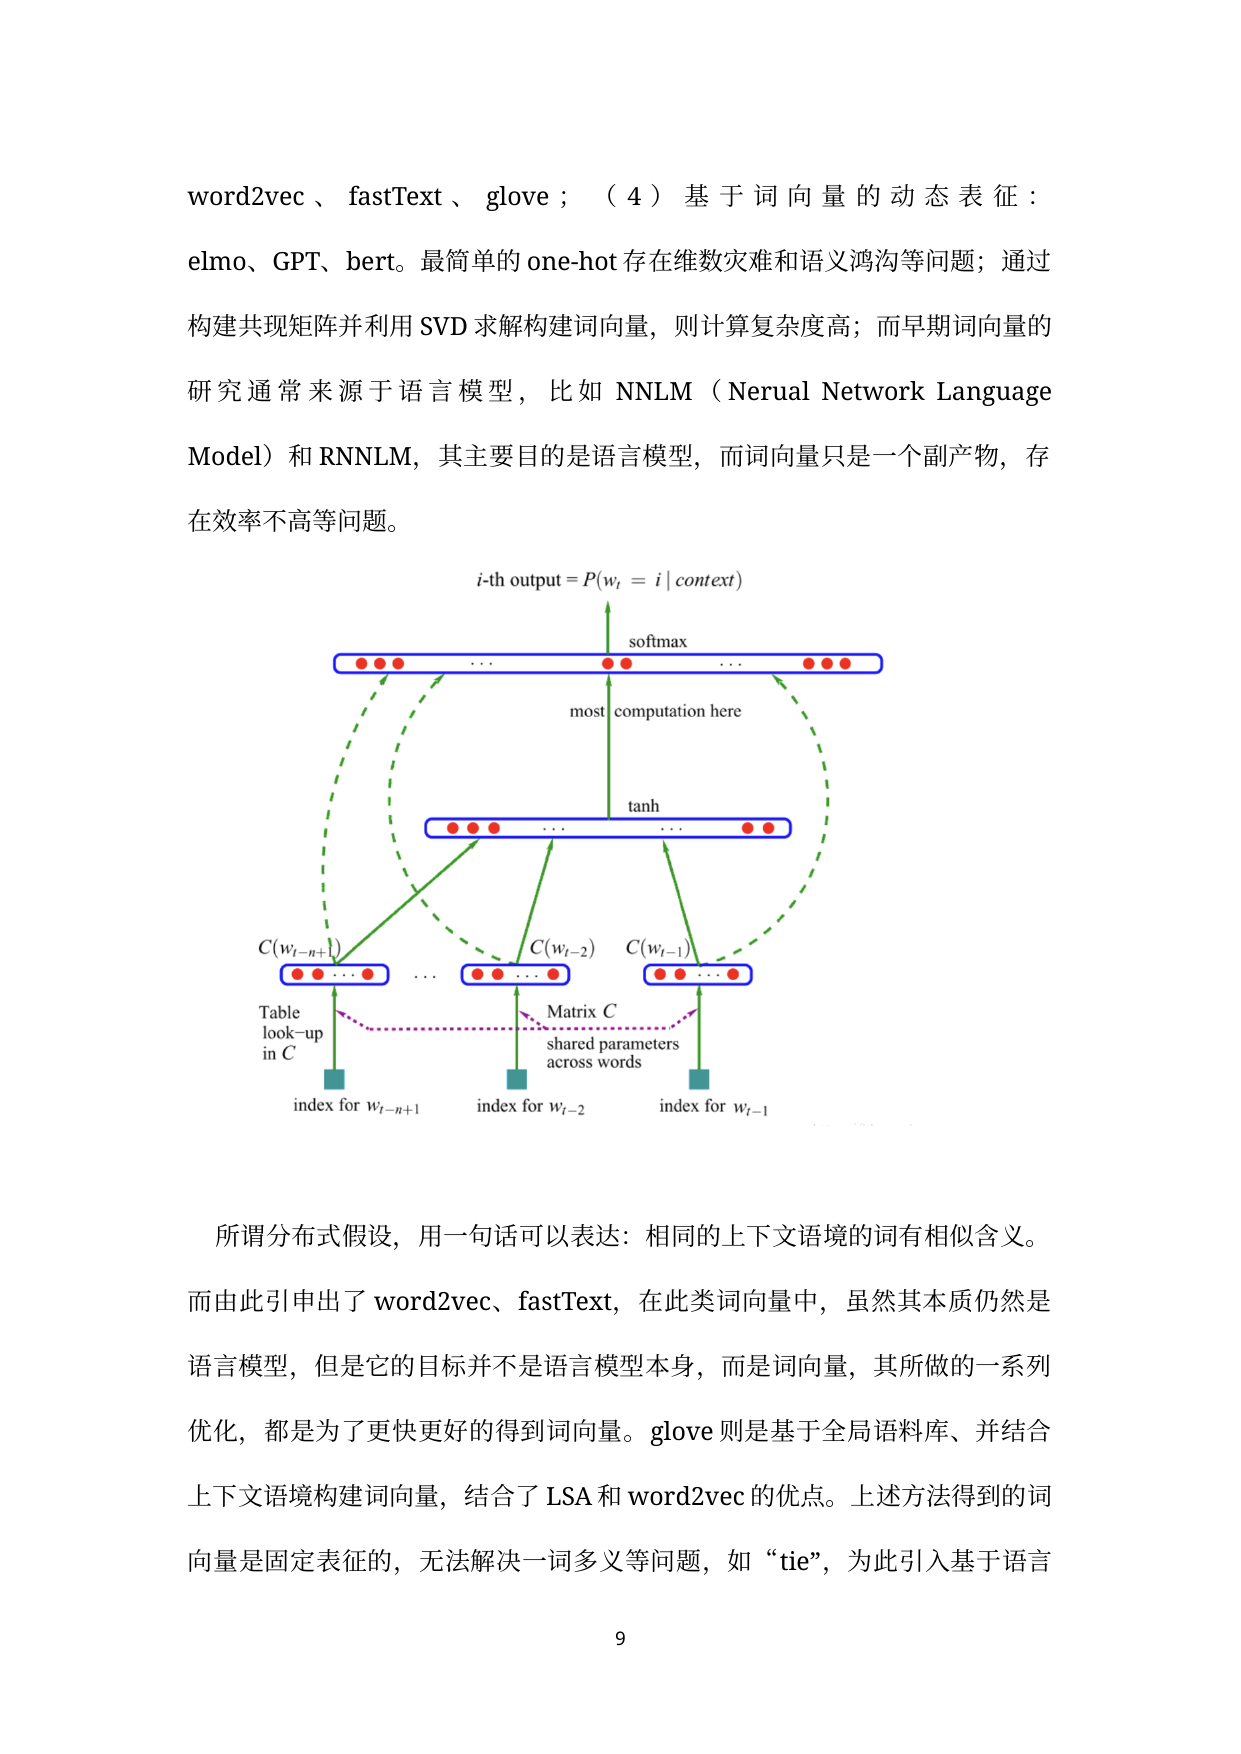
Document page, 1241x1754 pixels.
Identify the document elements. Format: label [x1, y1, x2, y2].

text [187, 162, 1053, 552]
text [187, 1137, 1053, 1592]
picture [187, 552, 928, 1126]
